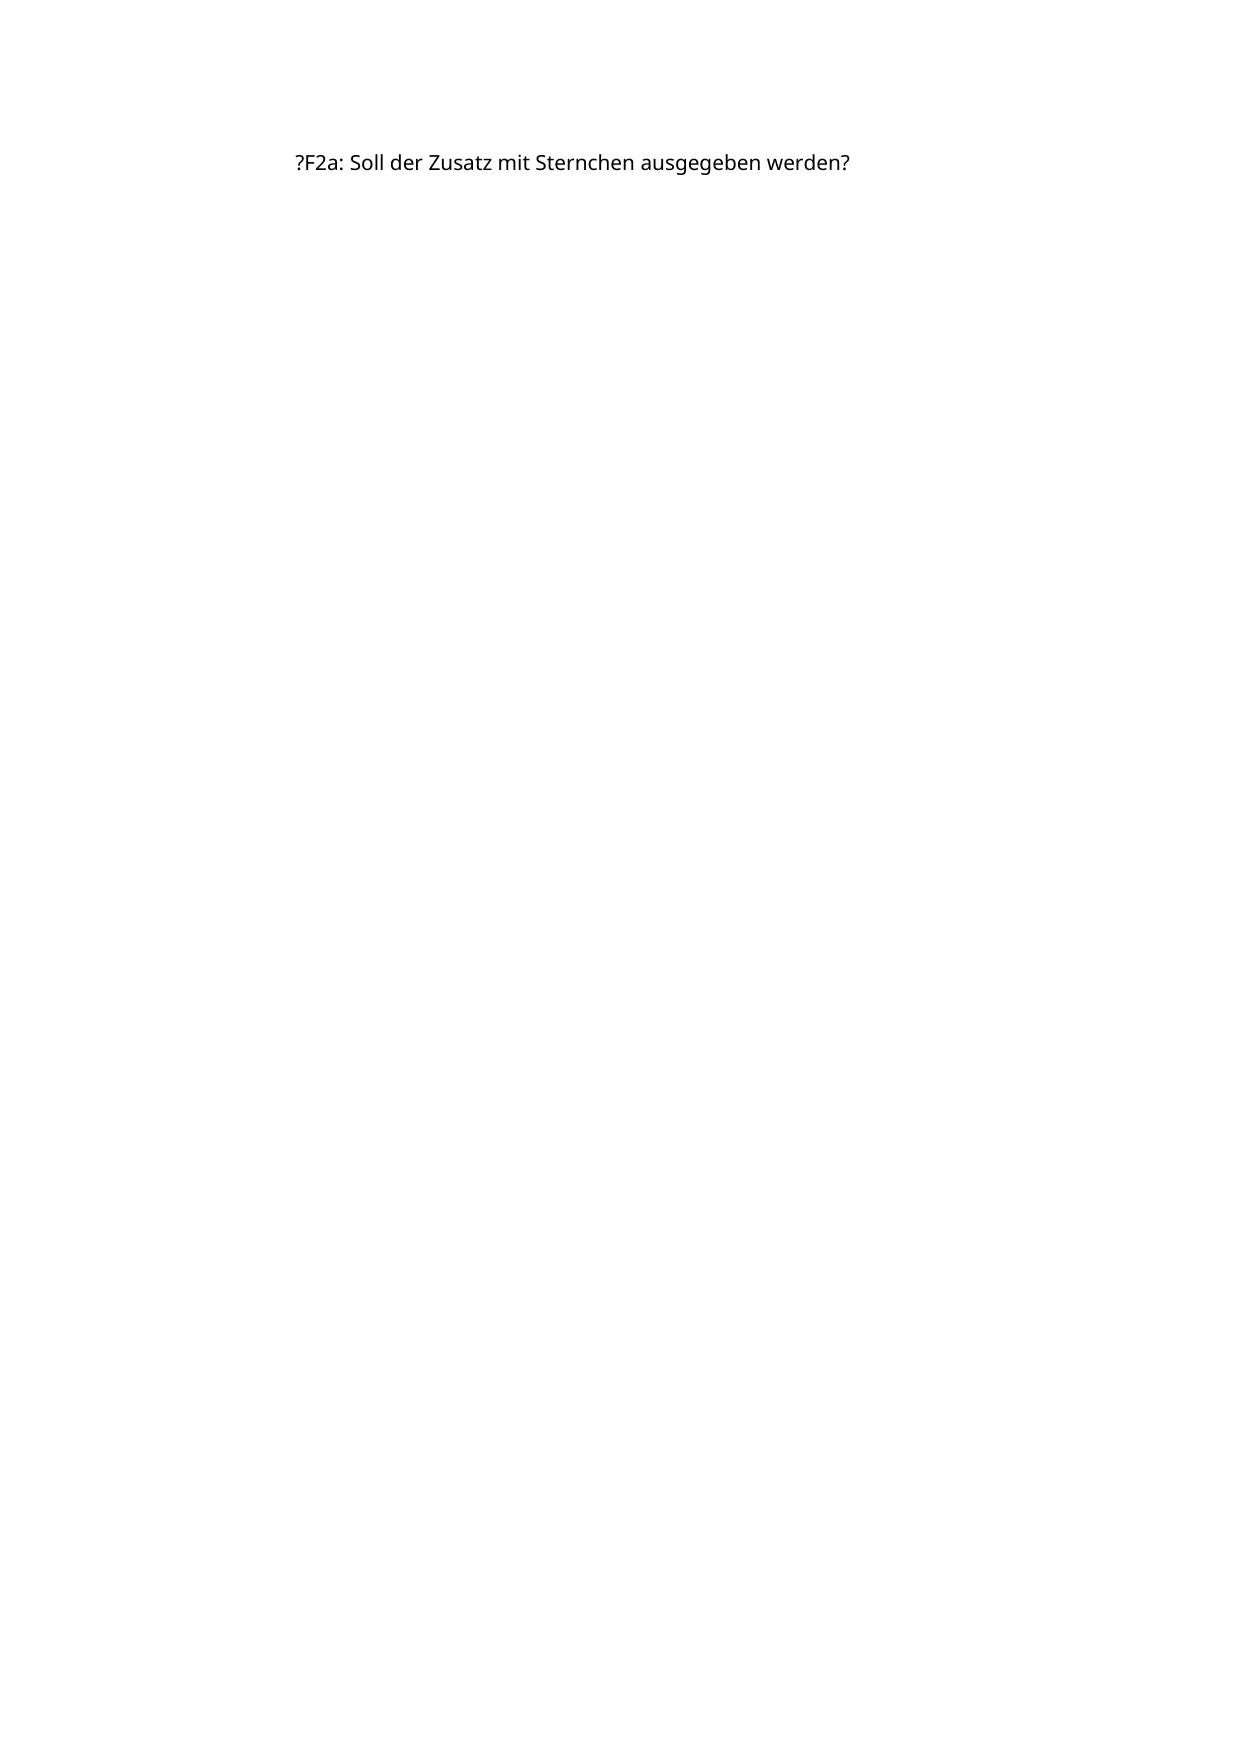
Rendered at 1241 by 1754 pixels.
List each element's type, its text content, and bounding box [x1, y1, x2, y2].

text ?F2a: Soll der Zusatz mit Sternchen ausgegeben werden? [177, 148, 1093, 176]
